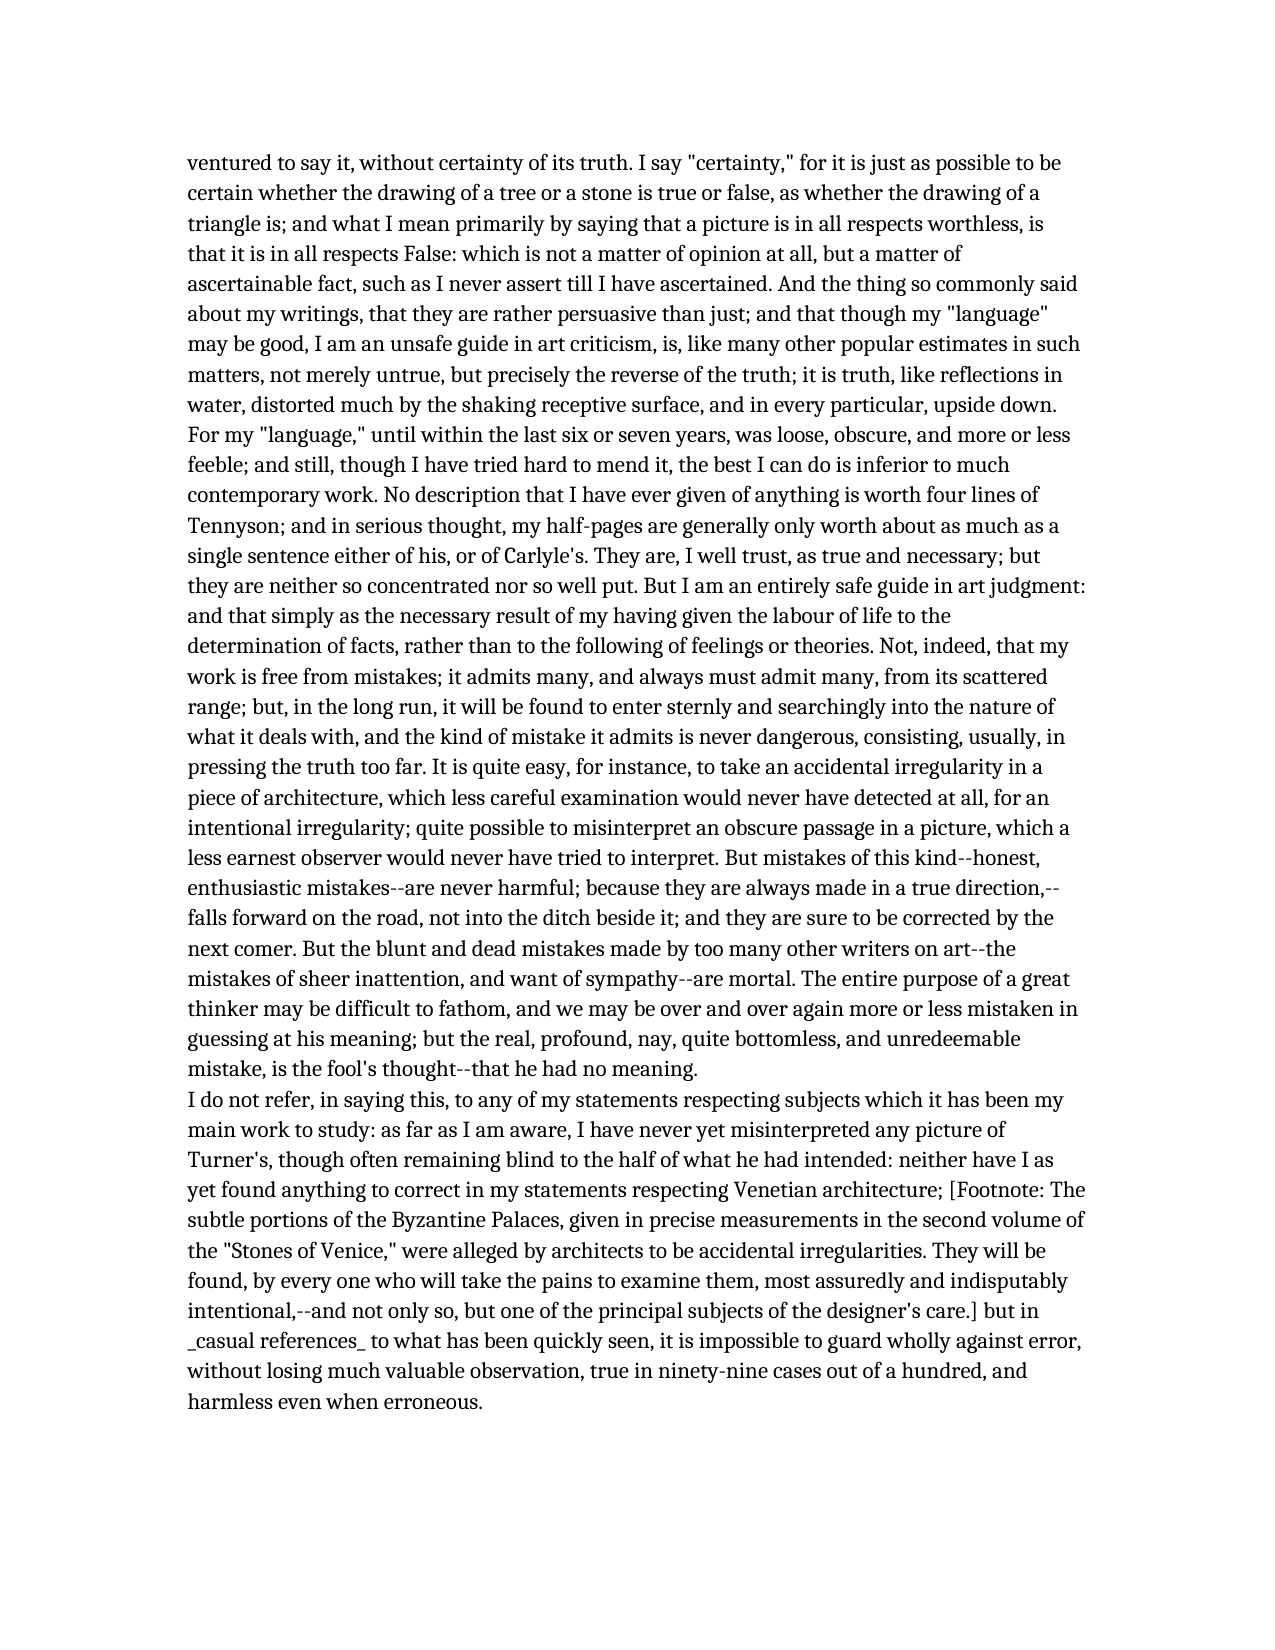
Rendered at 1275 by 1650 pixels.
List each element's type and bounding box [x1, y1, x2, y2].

text [187, 150, 1087, 1475]
